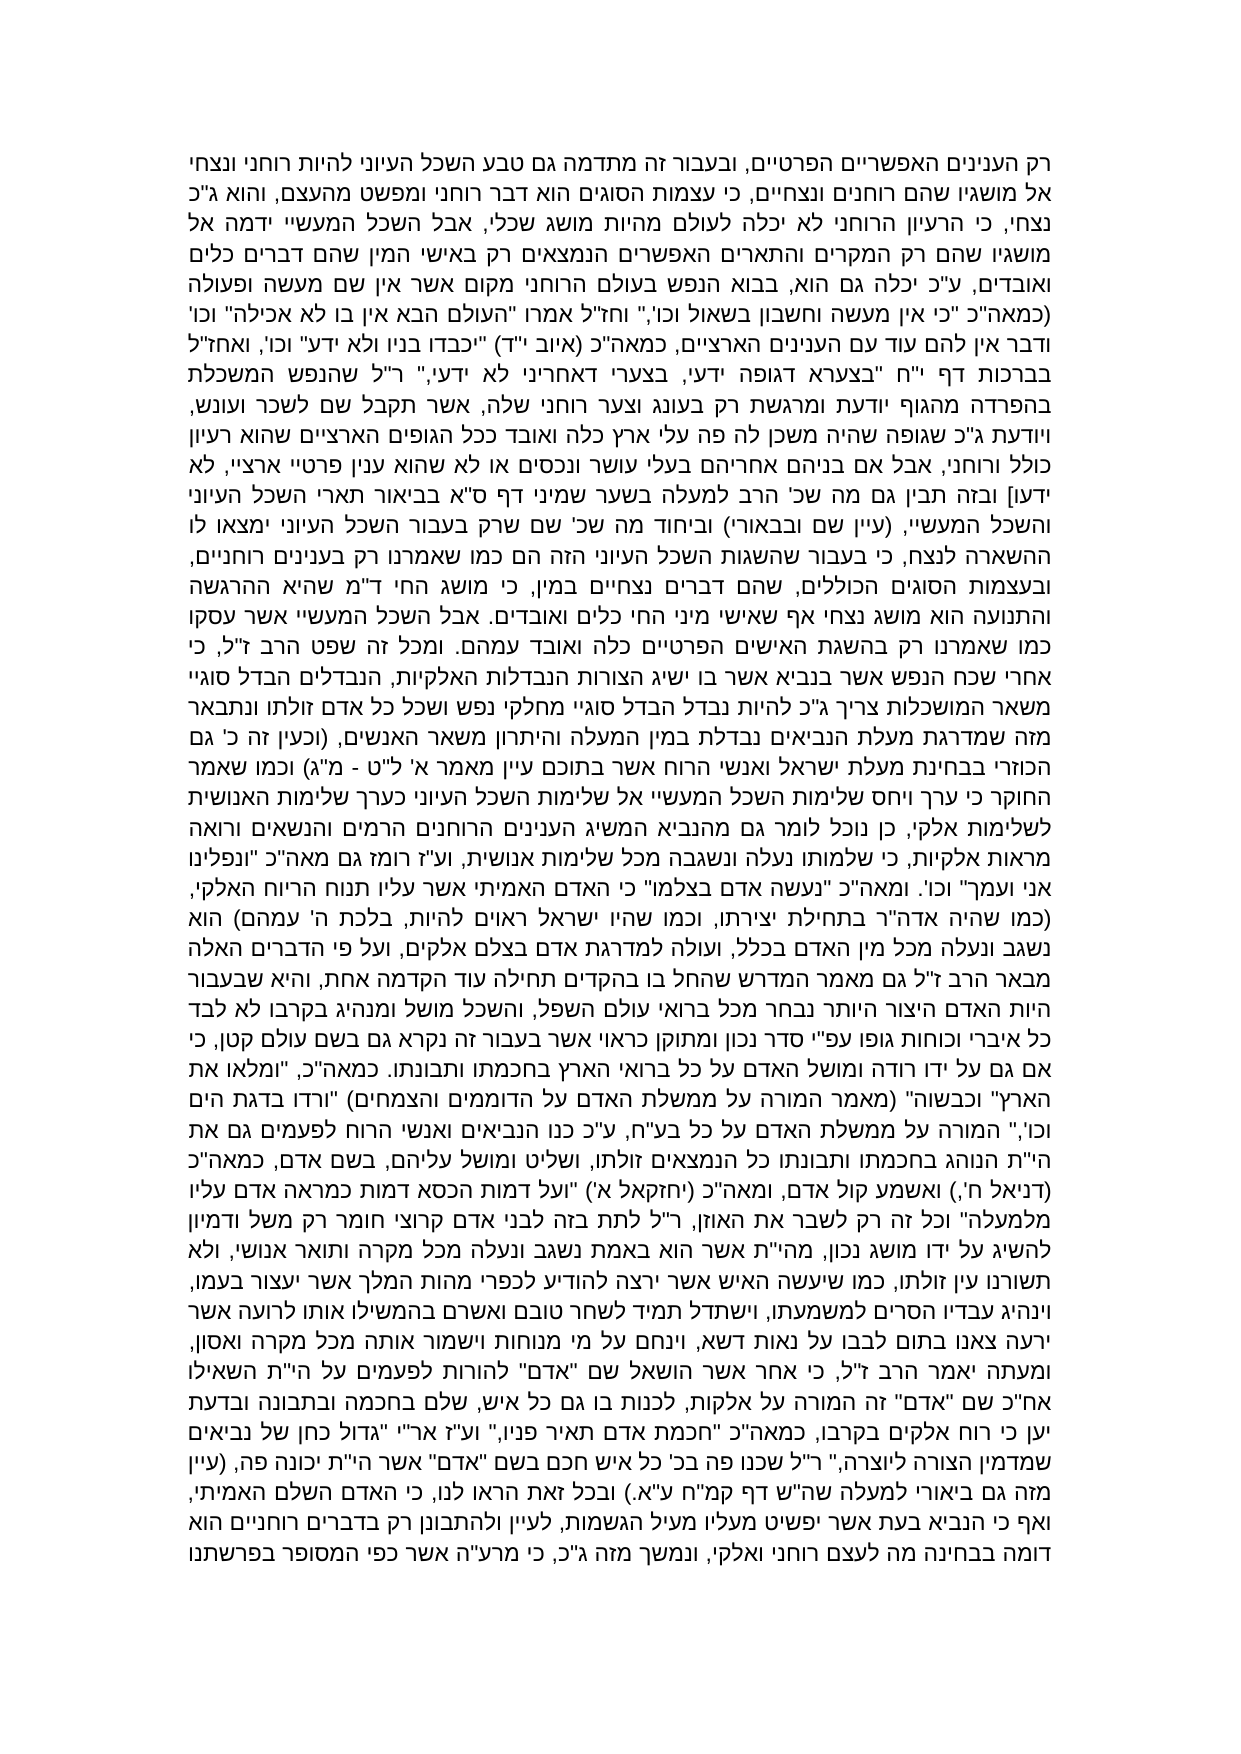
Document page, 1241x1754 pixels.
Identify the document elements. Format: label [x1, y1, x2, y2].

text [187, 150, 1053, 1566]
